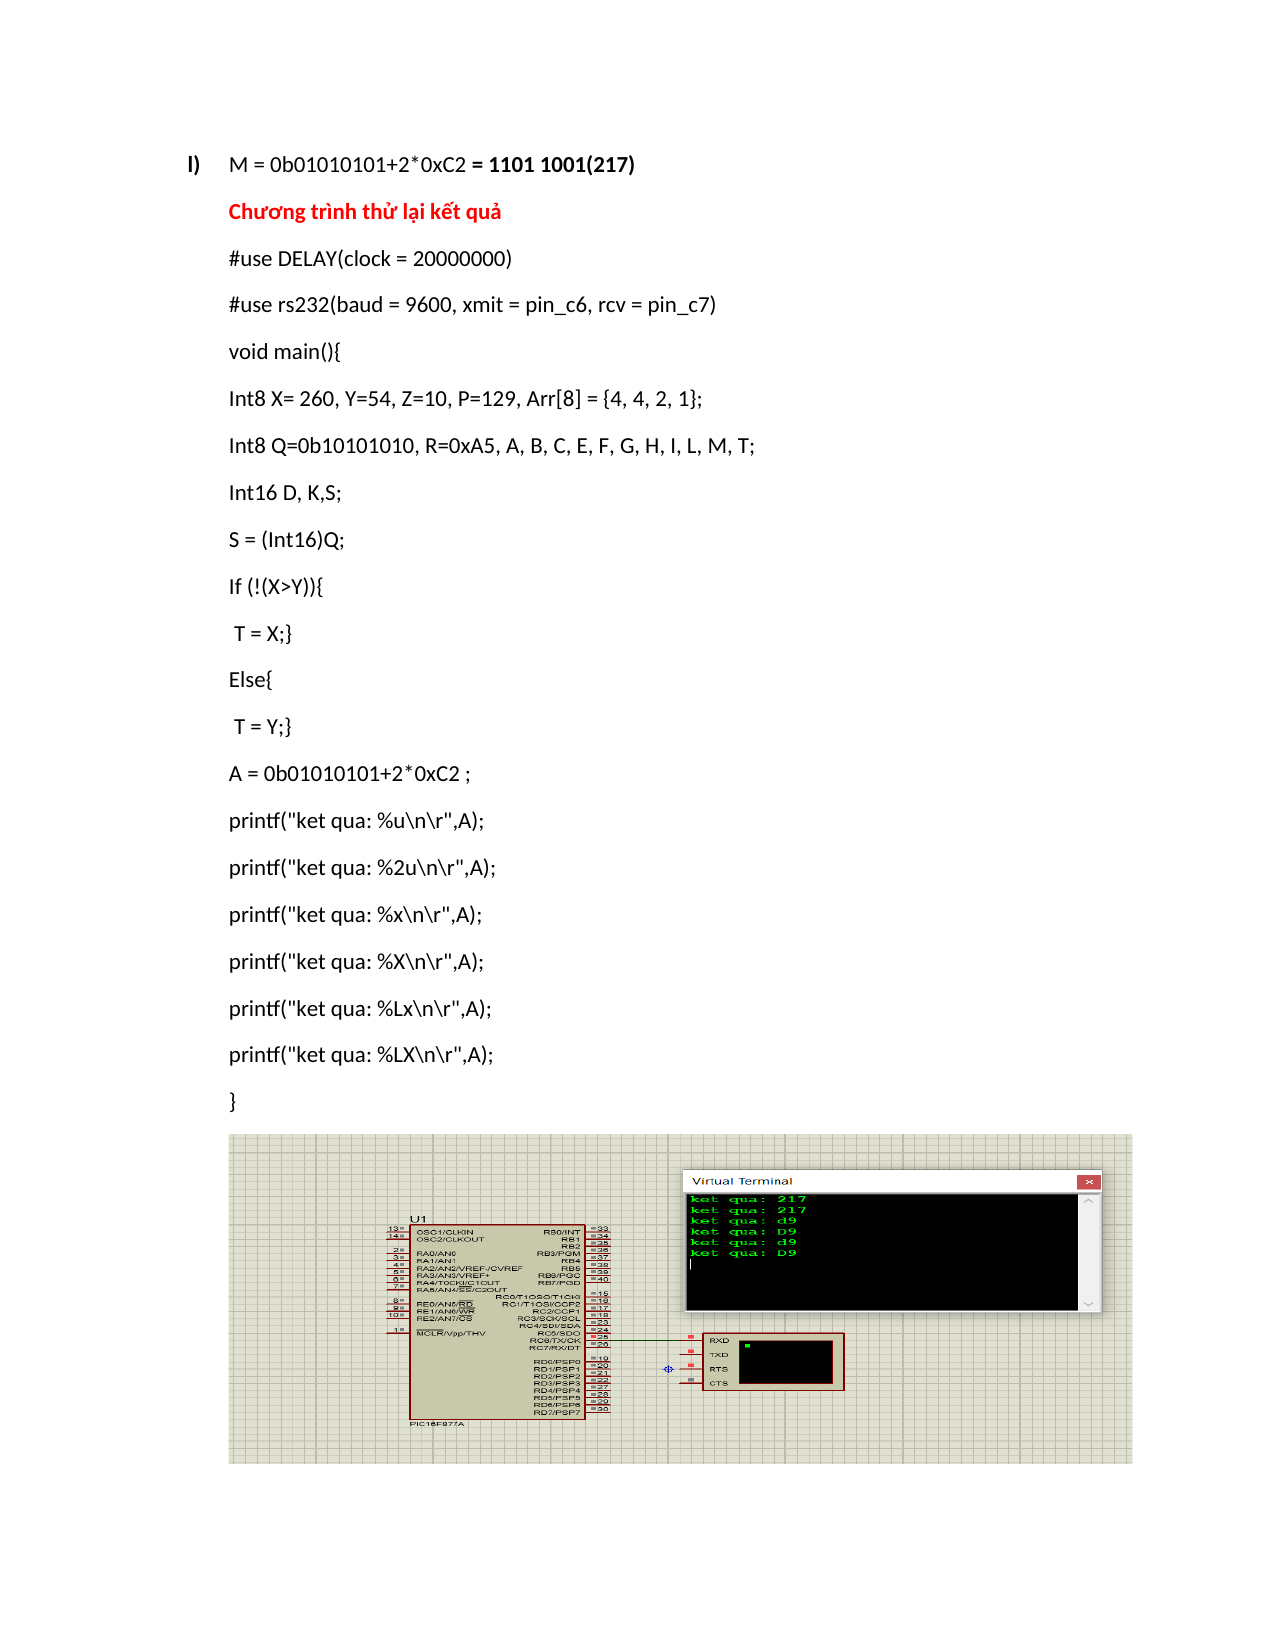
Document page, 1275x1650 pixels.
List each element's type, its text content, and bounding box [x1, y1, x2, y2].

text printf("ket qua: %x\n\r",A); [229, 900, 1125, 928]
text T = Y;} [229, 712, 1125, 741]
text printf("ket qua: %u\n\r",A); [229, 806, 1125, 834]
text printf("ket qua: %2u\n\r",A); [229, 853, 1125, 881]
text If (!(X>Y)){ [229, 572, 1125, 600]
text #use DELAY(clock = 20000000) [229, 244, 1125, 272]
picture [228, 1134, 1133, 1464]
text Else{ [229, 666, 1125, 694]
text printf("ket qua: %LX\n\r",A); [229, 1041, 1125, 1069]
text Int8 X= 260, Y=54, Z=10, P=129, Arr[8] = {4, 4, 2, 1}; [229, 384, 1125, 412]
text } [229, 1087, 1125, 1116]
text printf("ket qua: %Lx\n\r",A); [229, 994, 1125, 1022]
text printf("ket qua: %X\n\r",A); [229, 947, 1125, 975]
list M = 0b01010101+2*0xC2 = 1101 1001(217) [187, 150, 1125, 178]
text void main(){ [229, 337, 1125, 366]
text S = (Int16)Q; [229, 525, 1125, 553]
text Chương trình thử lại kết quả [229, 197, 1125, 225]
text T = X;} [229, 619, 1125, 647]
text A = 0b01010101+2*0xC2 ; [229, 759, 1125, 787]
text Int16 D, K,S; [229, 478, 1125, 506]
text #use rs232(baud = 9600, xmit = pin_c6, rcv = pin_c7) [229, 291, 1125, 319]
text Int8 Q=0b10101010, R=0xA5, A, B, C, E, F, G, H, I, L, M, T; [229, 431, 1125, 459]
